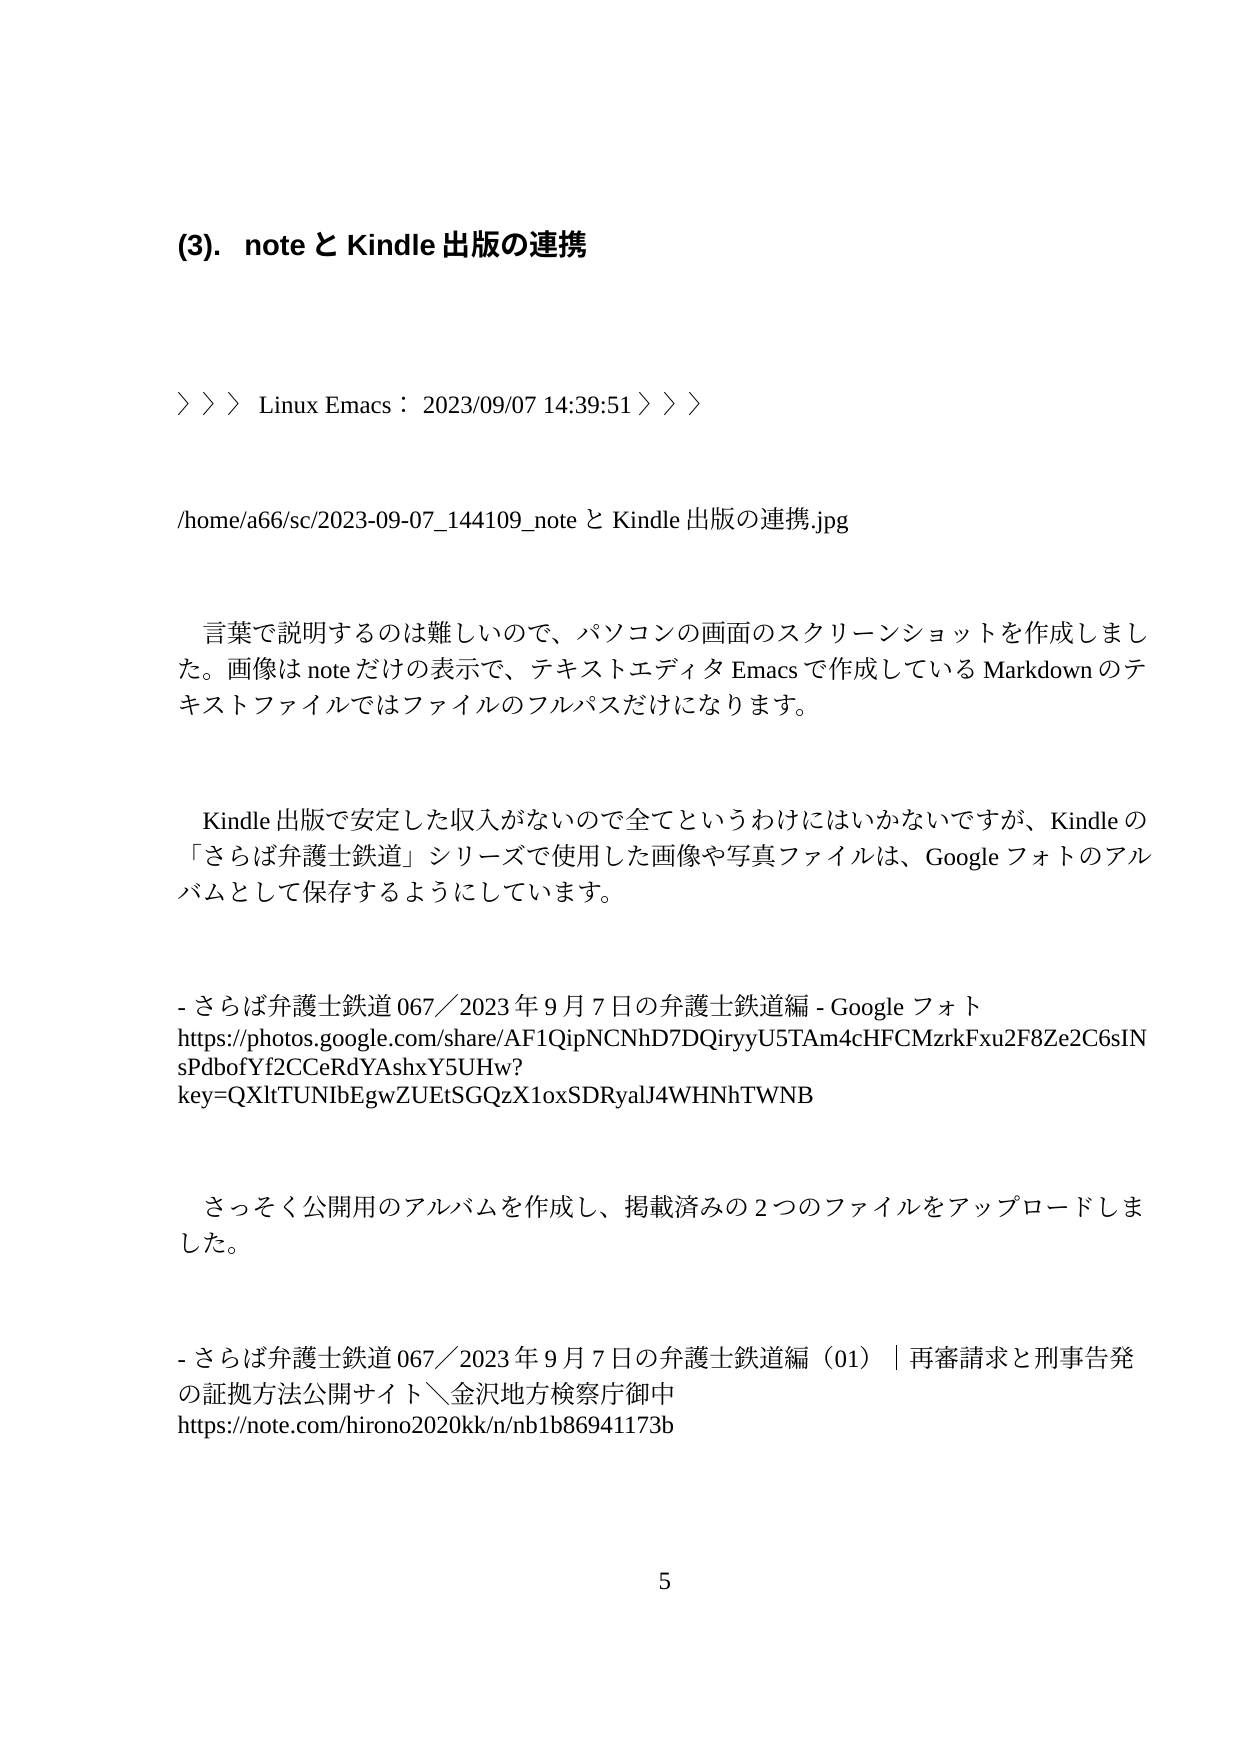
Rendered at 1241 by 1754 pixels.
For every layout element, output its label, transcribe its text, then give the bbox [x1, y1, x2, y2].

text - さらば弁護士鉄道067／2023年9月7日の弁護士鉄道編 - Google フォト https://photos.google.com/share/AF1QipNCNhD7DQiryyU5TAm4cHFCMzrkFxu2F8Ze2C6sINsPdbofYf2CCeRdYAshxY5UHw?key=QXltTUNIbEgwZUEtSGQzX1oxSDRyalJ4WHNhTWNB [177, 987, 1152, 1109]
subtitle noteとKindle出版の連携 [177, 221, 1152, 263]
text さっそく公開用のアルバムを作成し、掲載済みの2つのファイルをアップロードしました。 [177, 1188, 1152, 1260]
text /home/a66/sc/2023-09-07_144109_noteとKindle出版の連携.jpg [177, 499, 1152, 535]
text 〉〉〉 Linux Emacs： 2023/09/07 14:39:51 〉〉〉 [177, 384, 1152, 421]
text - さらば弁護士鉄道067／2023年9月7日の弁護士鉄道編（01）｜再審請求と刑事告発の証拠方法公開サイト＼金沢地方検察庁御中 https://note.com/hirono2020kk/n/nb1b86941173b [177, 1339, 1152, 1439]
text Kindle出版で安定した収入がないので全てというわけにはいかないですが、Kindleの「さらば弁護士鉄道」シリーズで使用した画像や写真ファイルは、Googleフォトのアルバムとして保存するようにしています。 [177, 801, 1152, 908]
text 言葉で説明するのは難しいので、パソコンの画面のスクリーンショットを作成しました。画像はnoteだけの表示で、テキストエディタEmacsで作成しているMarkdownのテキストファイルではファイルのフルパスだけになります。 [177, 614, 1152, 722]
